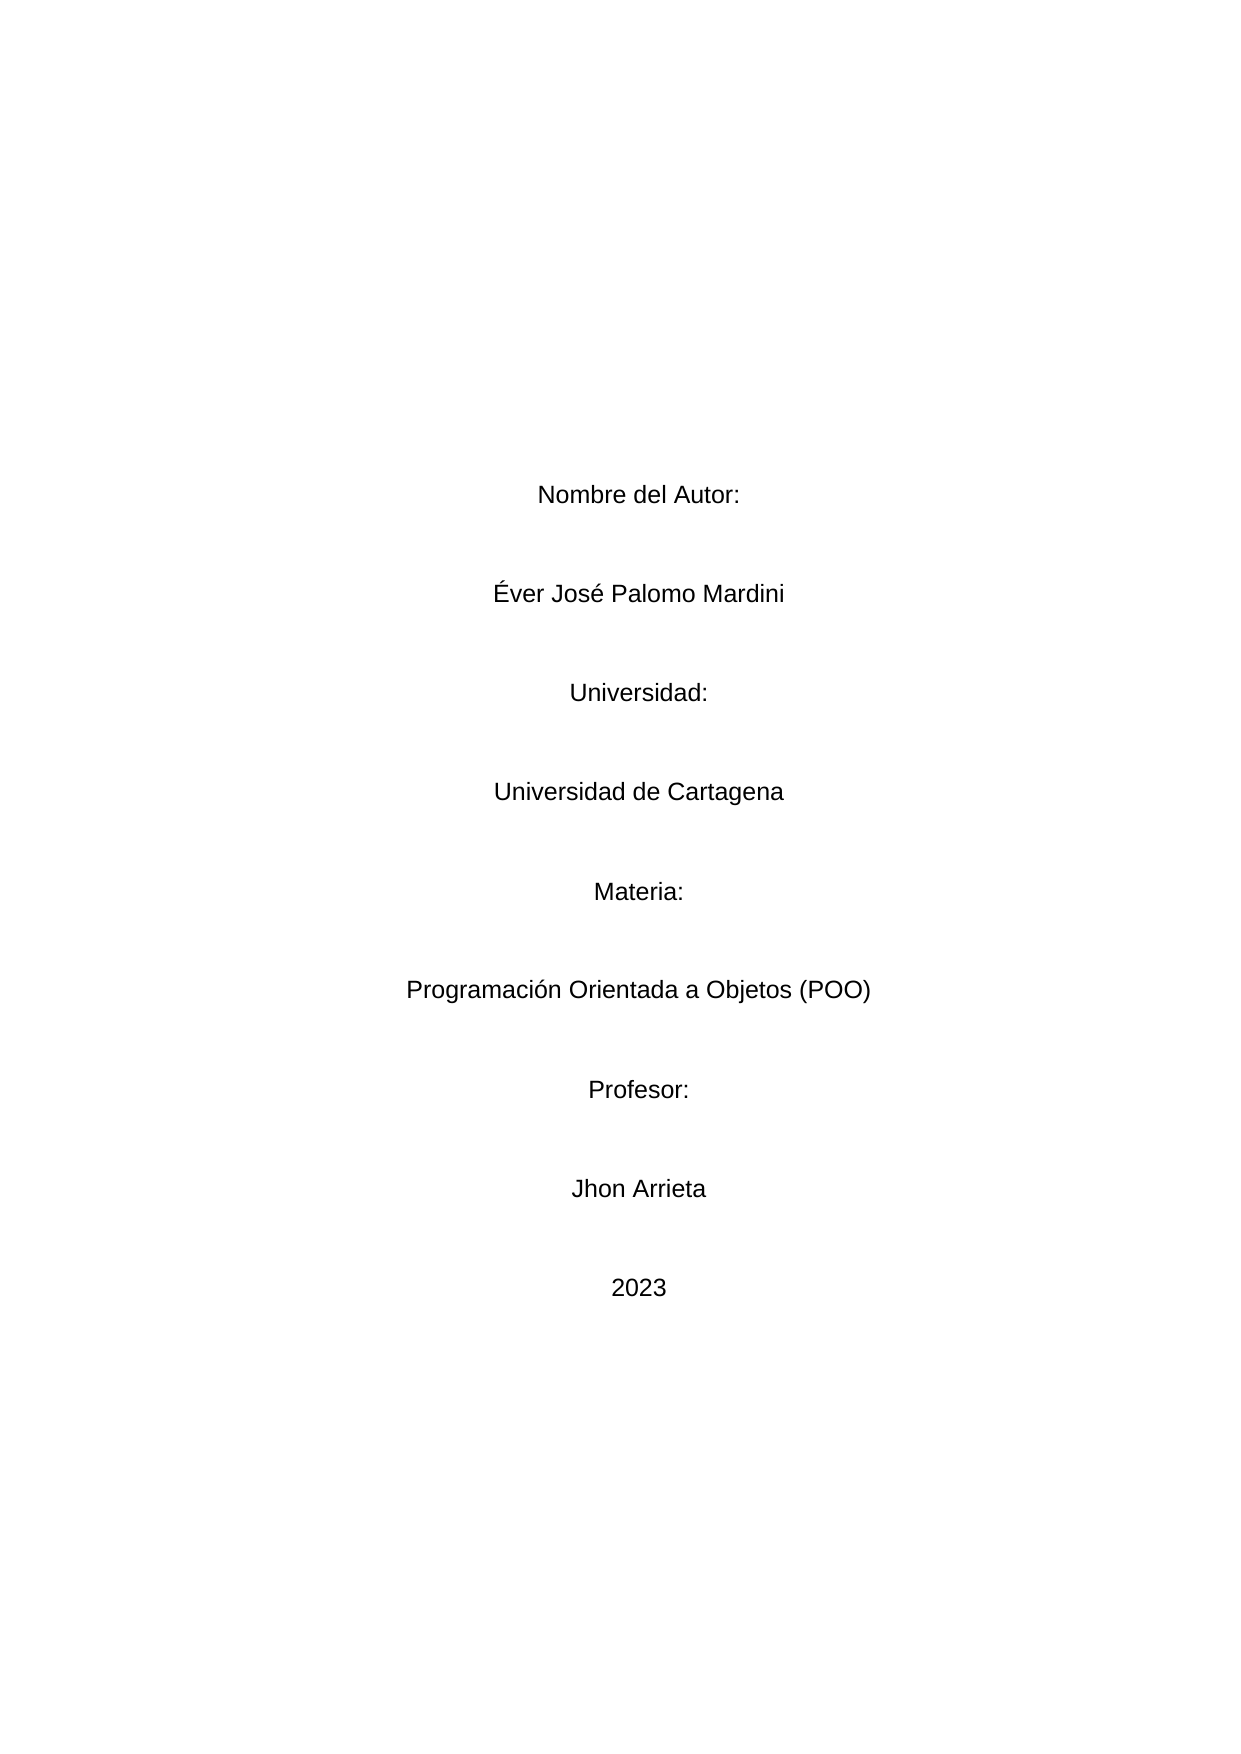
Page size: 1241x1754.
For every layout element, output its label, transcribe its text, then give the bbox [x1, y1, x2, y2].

text Profesor: [187, 1074, 1090, 1103]
text Nombre del Autor: [187, 480, 1090, 509]
text Programación Orientada a Objetos (POO) [187, 976, 1090, 1004]
text Universidad: [187, 678, 1090, 707]
text Materia: [187, 876, 1090, 905]
text Éver José Palomo Mardini [187, 579, 1090, 608]
text Universidad de Cartagena [187, 777, 1090, 806]
text 2023 [187, 1273, 1090, 1301]
text Jhon Arrieta [187, 1174, 1090, 1202]
